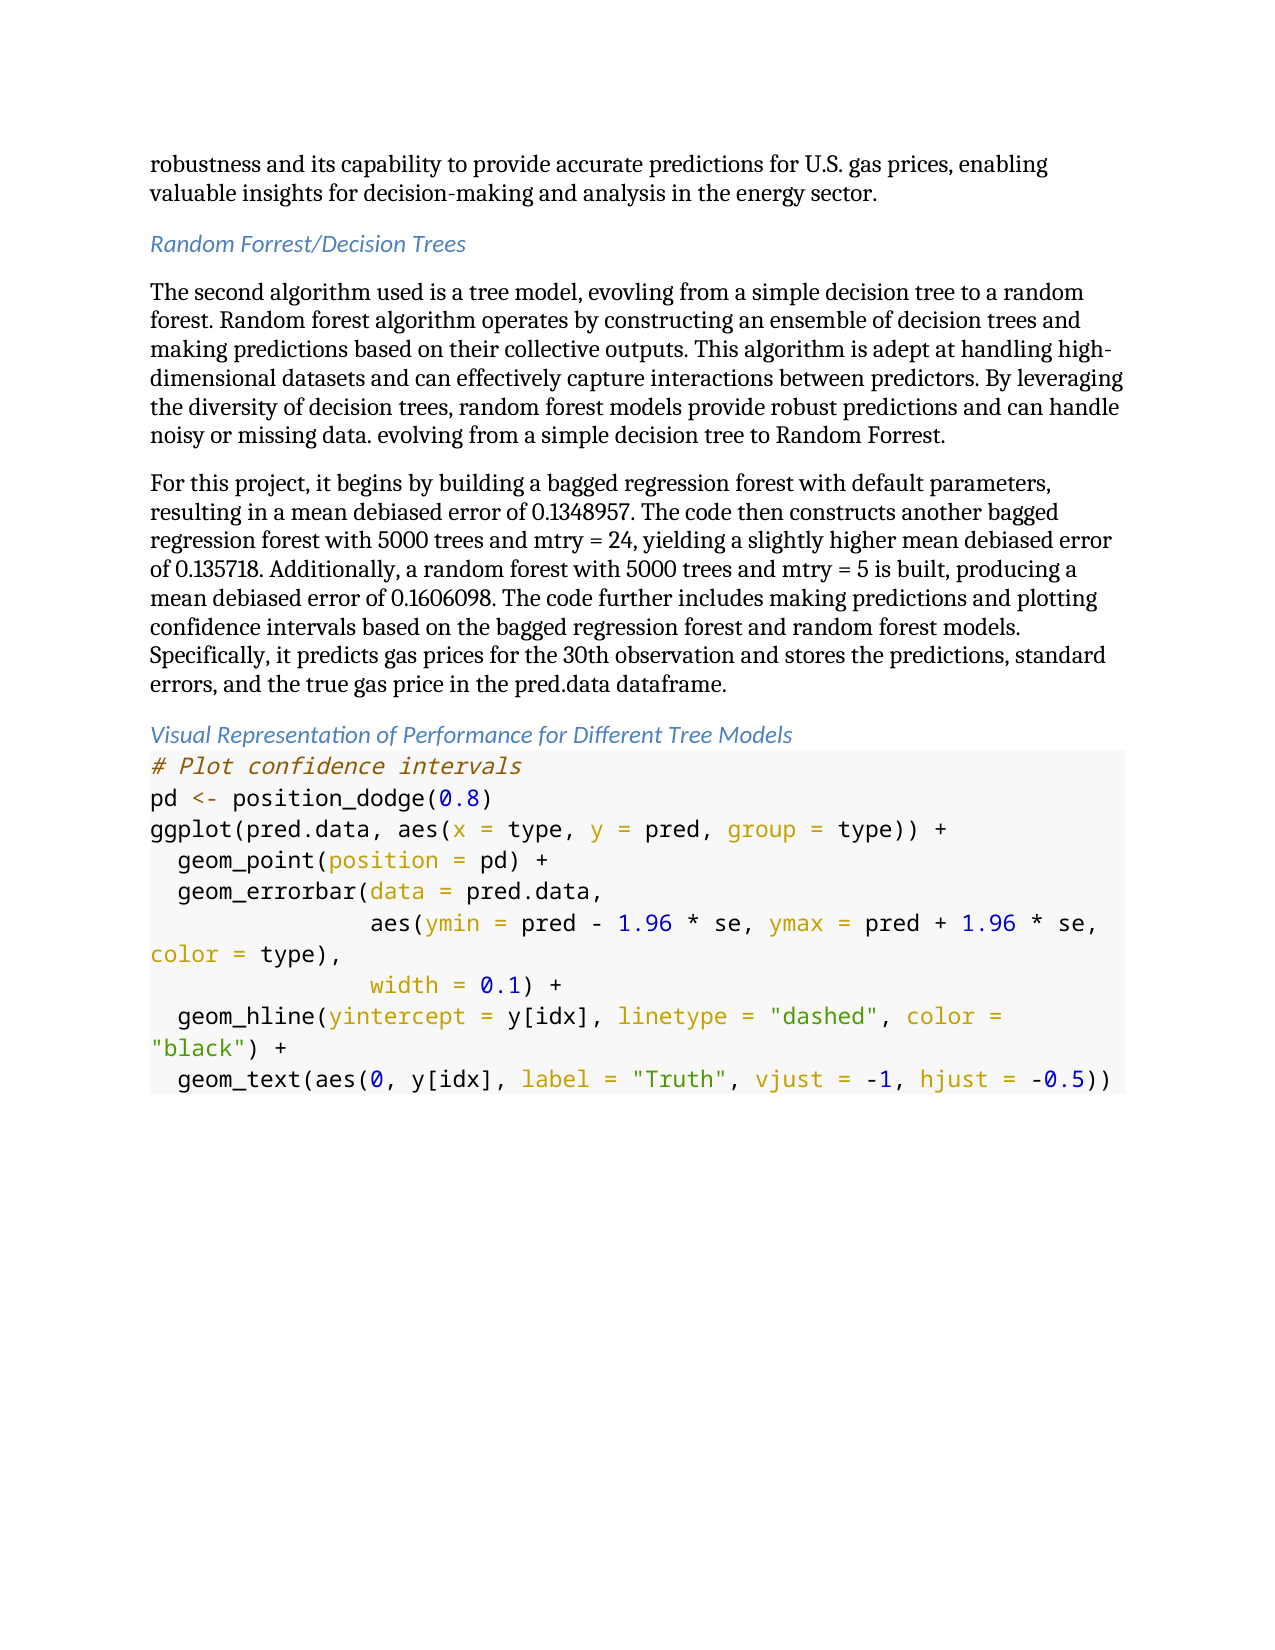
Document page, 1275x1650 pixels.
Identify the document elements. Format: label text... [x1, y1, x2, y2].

subtitle Visual Representation of Performance for Different Tree Models [150, 720, 1125, 750]
subtitle Random Forrest/Decision Trees [150, 228, 1125, 259]
text For this project, it begins by building a bagged regression forest with default parameters, resulting in a mean debiased error of 0.1348957. The code then constructs another bagged regression forest with 5000 trees and mtry = 24, yielding a slightly higher mean debiased error of 0.135718. Additionally, a random forest with 5000 trees and mtry = 5 is built, producing a mean debiased error of 0.1606098. The code further includes making predictions and plotting confidence intervals based on the bagged regression forest and random forest models. Specifically, it predicts gas prices for the 30th observation and stores the predictions, standard errors, and the true gas price in the pred.data dataframe. [150, 469, 1125, 699]
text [150, 150, 1125, 207]
text The second algorithm used is a tree model, evovling from a simple decision tree to a random forest. Random forest algorithm operates by constructing an ensemble of decision trees and making predictions based on their collective outputs. This algorithm is adept at handling high-dimensional datasets and can effectively capture interactions between predictors. By leveraging the diversity of decision trees, random forest models provide robust predictions and can handle noisy or missing data. evolving from a simple decision tree to Random Forrest. [150, 278, 1125, 450]
text # Plot confidence intervals pd <- position_dodge(0.8) ggplot(pred.data, aes(x = type, y = pred, group = type)) + geom_point(position = pd) + geom_errorbar(data = pred.data, aes(ymin = pred - 1.96 * se, ymax = pred + 1.96 * se, color = type), width = 0.1) + geom_hline(yintercept = y[idx], linetype = "dashed", color = "black") + geom_text(aes(0, y[idx], label = "Truth", vjust = -1, hjust = -0.5)) [287, 750, 1125, 1094]
